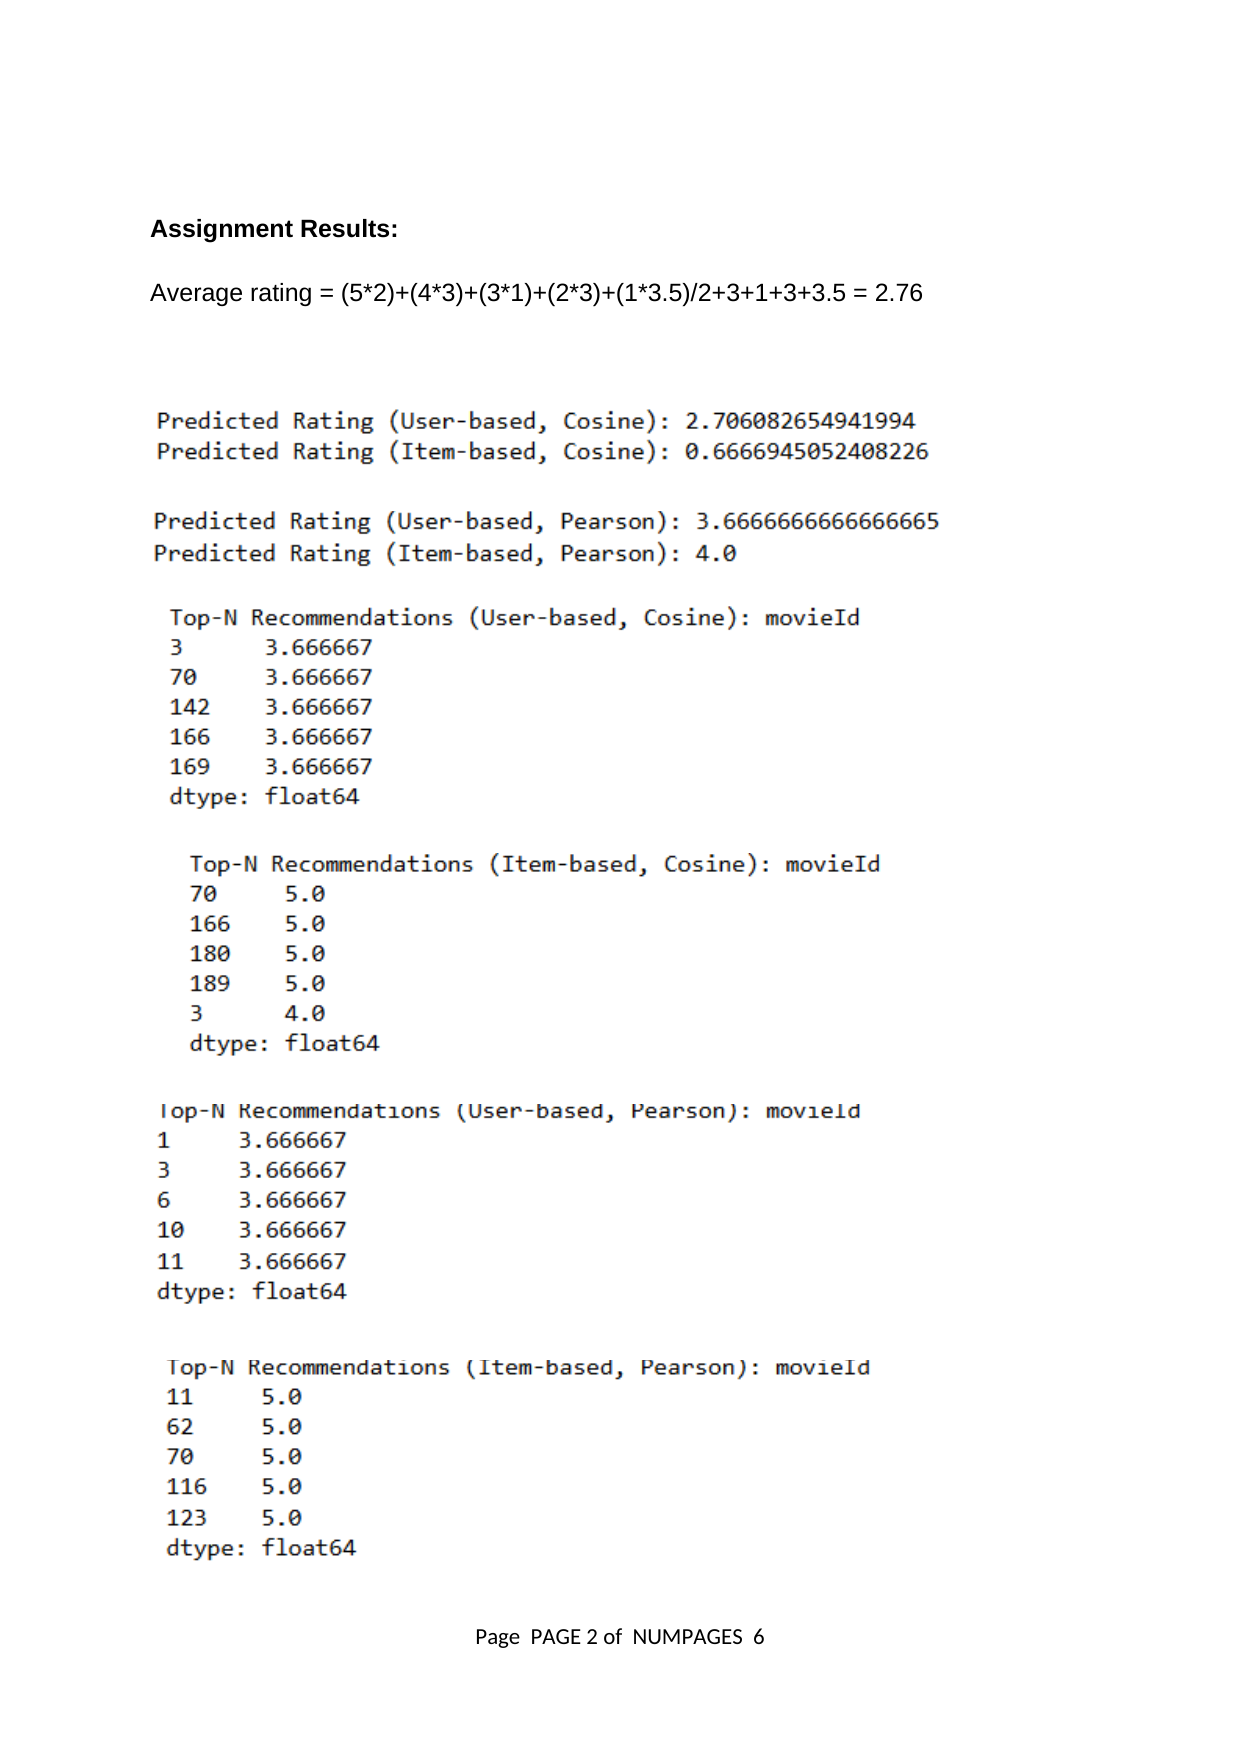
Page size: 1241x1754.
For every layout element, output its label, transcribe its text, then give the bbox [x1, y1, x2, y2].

picture [150, 405, 935, 477]
picture [150, 1360, 877, 1562]
text Average rating = (5*2)+(4*3)+(3*1)+(2*3)+(1*3.5)/2+3+1+3+3.5 = 2.76 [150, 278, 1090, 307]
picture [150, 1104, 883, 1326]
picture [150, 605, 868, 820]
text Assignment Results: [150, 214, 1090, 243]
picture [150, 511, 954, 571]
picture [157, 853, 890, 1070]
